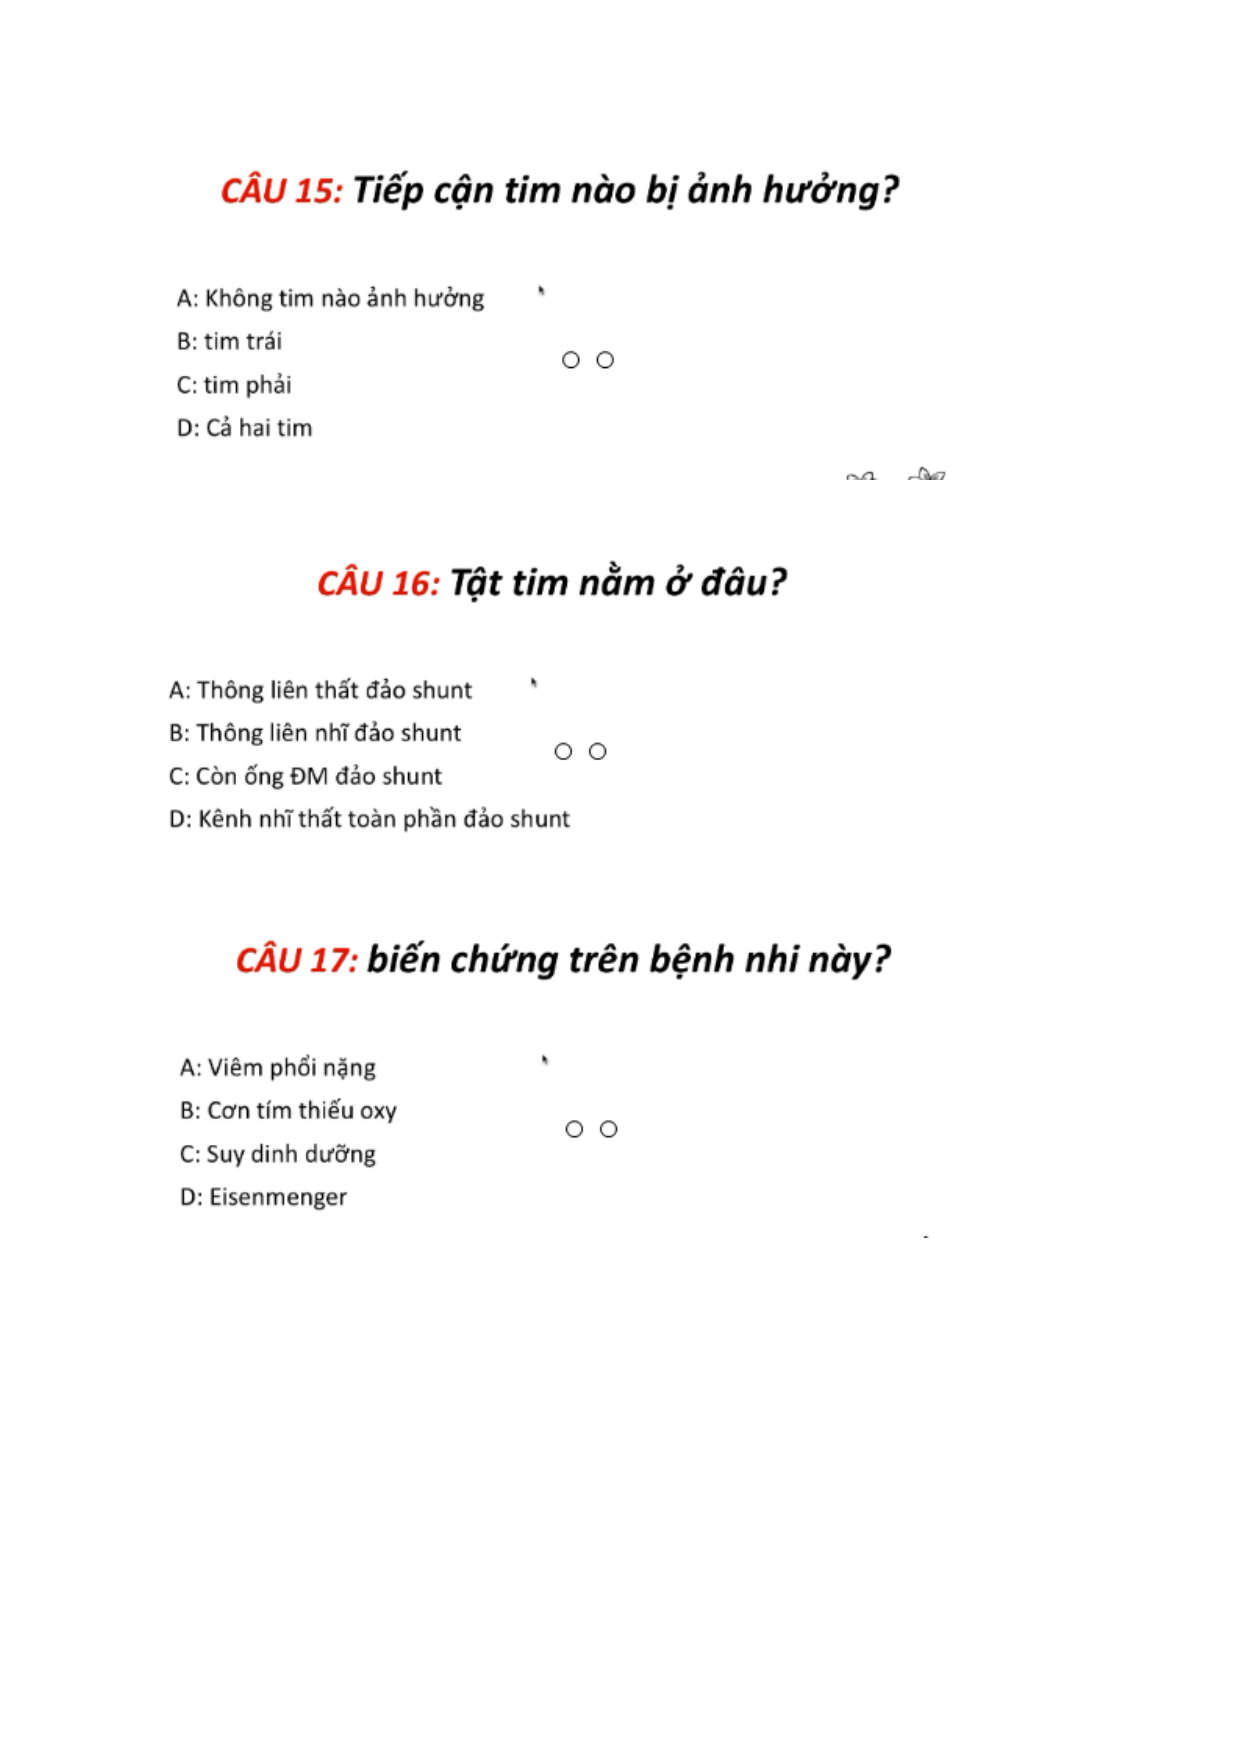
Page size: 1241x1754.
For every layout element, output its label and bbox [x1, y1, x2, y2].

picture [150, 917, 1007, 1238]
picture [150, 545, 985, 852]
picture [150, 150, 997, 480]
